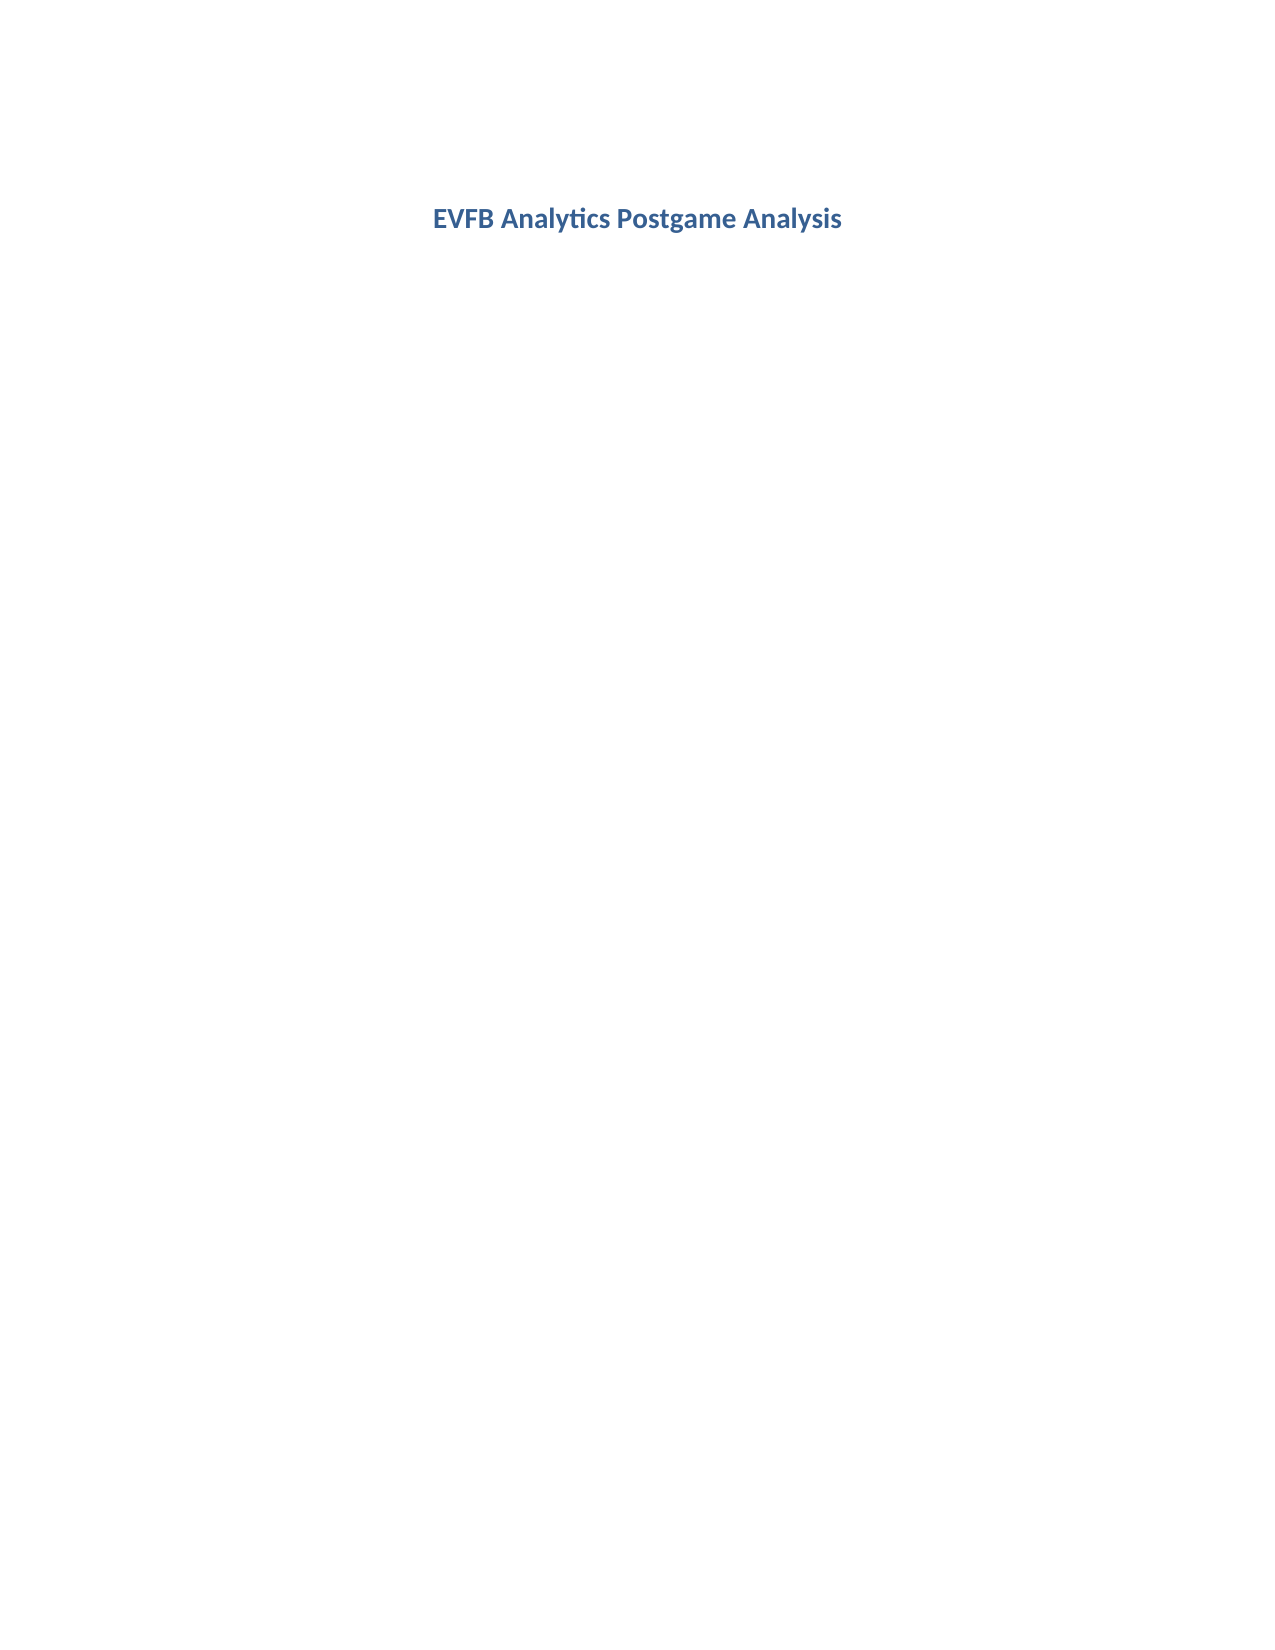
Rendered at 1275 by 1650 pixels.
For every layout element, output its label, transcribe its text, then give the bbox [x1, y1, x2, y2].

subtitle EVFB Analytics Postgame Analysis [187, 200, 1087, 236]
